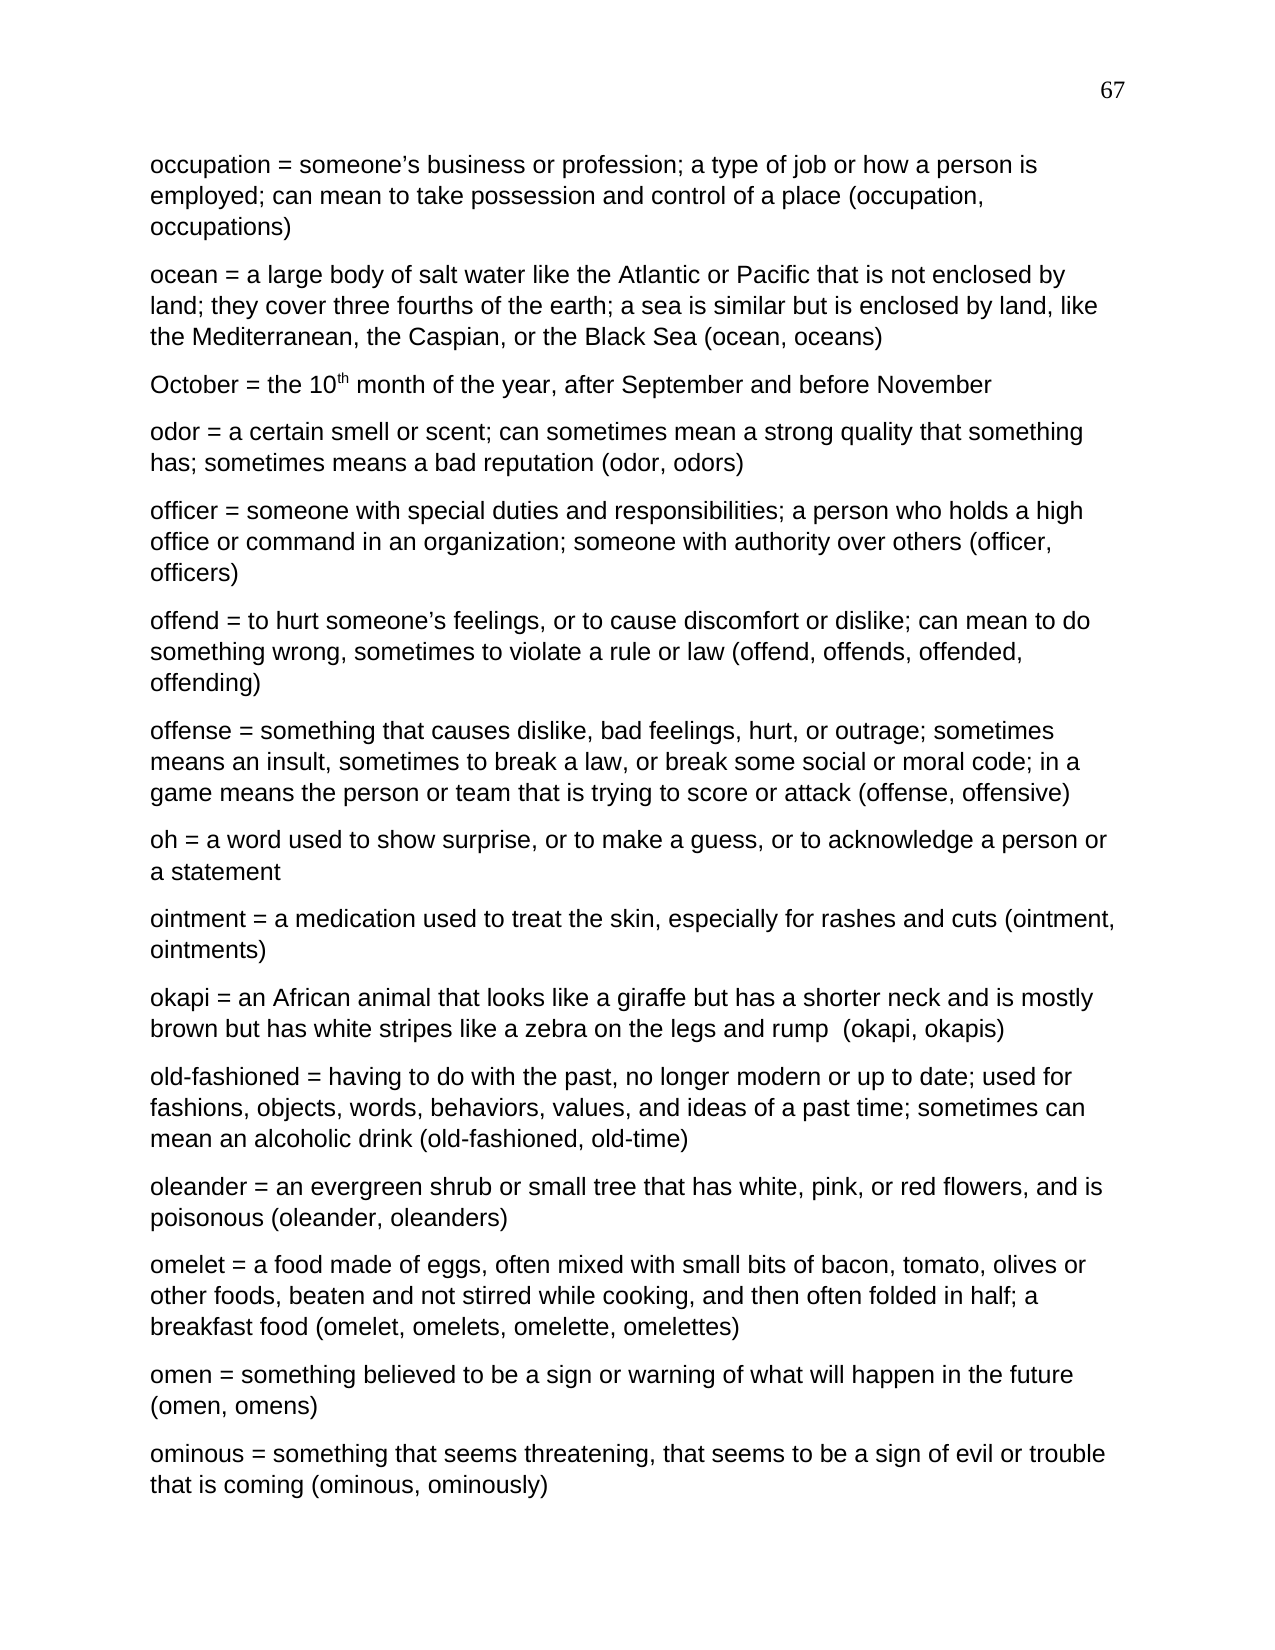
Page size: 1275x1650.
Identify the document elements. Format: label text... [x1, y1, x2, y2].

text October = the 10th month of the year, after September and before November [150, 369, 1125, 398]
text ominous = something that seems threatening, that seems to be a sign of evil or trouble that is coming (ominous, ominously) [150, 1439, 1125, 1498]
text odor = a certain smell or scent; can sometimes mean a strong quality that something has; sometimes means a bad reputation (odor, odors) [150, 417, 1125, 477]
text old-fashioned = having to do with the past, no longer modern or up to date; used for fashions, objects, words, behaviors, values, and ideas of a past time; sometimes can mean an alcoholic drink (old-fashioned, old-time) [150, 1062, 1125, 1152]
text ointment = a medication used to treat the skin, especially for rashes and cuts (ointment, ointments) [150, 904, 1125, 964]
text offend = to hurt someone’s feelings, or to cause discomfort or dislike; can mean to do something wrong, sometimes to violate a rule or law (offend, offends, offended, offending) [150, 606, 1125, 697]
text oleander = an evergreen shrub or small tree that has white, pink, or red flowers, and is poisonous (oleander, oleanders) [150, 1171, 1125, 1231]
text omen = something believed to be a sign or warning of what will happen in the future (omen, omens) [150, 1360, 1125, 1420]
text offense = something that causes dislike, bad feelings, hurt, or outrage; sometimes means an insult, sometimes to break a law, or break some social or moral code; in a game means the person or team that is trying to score or attack (offense, offensive) [150, 716, 1125, 806]
text ocean = a large body of salt water like the Atlantic or Pacific that is not enclosed by land; they cover three fourths of the earth; a sea is similar but is enclosed by land, like the Mediterranean, the Caspian, or the Black Sea (ocean, oceans) [150, 260, 1125, 351]
text occupation = someone’s business or profession; a type of job or how a person is employed; can mean to take possession and control of a place (occupation, occupations) [150, 150, 1125, 241]
text oh = a word used to show surprise, or to make a guess, or to acknowledge a person or a statement [150, 825, 1125, 885]
text officer = someone with special duties and responsibilities; a person who holds a high office or command in an organization; someone with authority over others (officer, officers) [150, 496, 1125, 587]
text okapi = an African animal that looks like a giraffe but has a shorter neck and is mostly brown but has white stripes like a zebra on the legs and rump (okapi, okapis) [150, 983, 1125, 1043]
text omelet = a food made of eggs, often mixed with small bits of bacon, tomato, olives or other foods, beaten and not stirred while cooking, and then often folded in half; a breakfast food (omelet, omelets, omelette, omelettes) [150, 1250, 1125, 1341]
